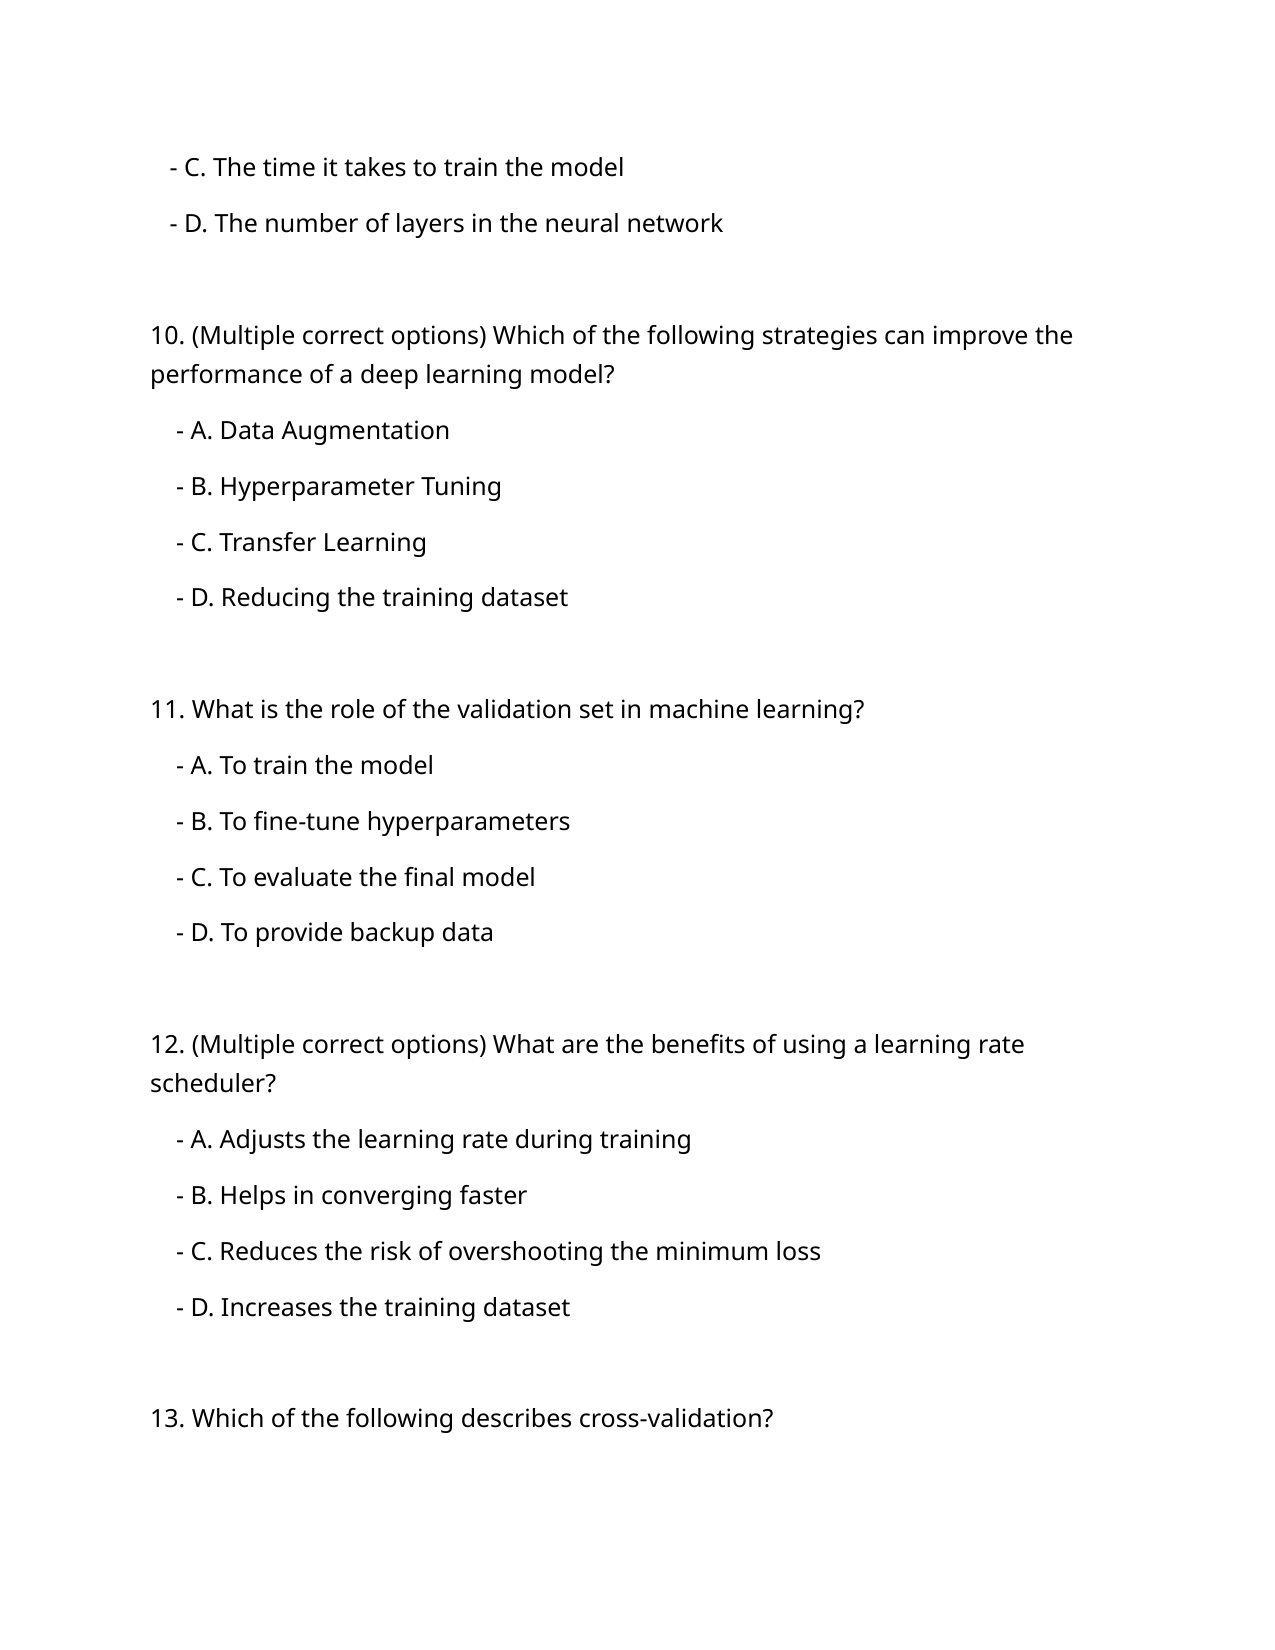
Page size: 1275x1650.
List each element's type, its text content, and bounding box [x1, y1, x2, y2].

text 11. What is the role of the validation set in machine learning? [150, 692, 1125, 726]
text - B. Helps in converging faster [150, 1177, 1125, 1212]
text - B. To fine-tune hyperparameters [150, 803, 1125, 837]
text 10. (Multiple correct options) Which of the following strategies can improve the performance of a deep learning model? [150, 317, 1125, 391]
text - A. Data Augmentation [150, 412, 1125, 447]
text - D. Reducing the training dataset [150, 580, 1125, 614]
text 12. (Multiple correct options) What are the benefits of using a learning rate scheduler? [150, 1027, 1125, 1100]
text 13. Which of the following describes cross-validation? [150, 1401, 1125, 1435]
text - C. Reduces the risk of overshooting the minimum loss [150, 1233, 1125, 1267]
text - B. Hyperparameter Tuning [150, 468, 1125, 502]
text - C. To evaluate the final model [150, 859, 1125, 893]
text - A. To train the model [150, 747, 1125, 782]
text - A. Adjusts the learning rate during training [150, 1122, 1125, 1156]
text - C. The time it takes to train the model [150, 150, 1125, 184]
text - D. The number of layers in the neural network [150, 206, 1125, 240]
text - D. Increases the training dataset [150, 1289, 1125, 1323]
text - D. To provide backup data [150, 915, 1125, 949]
text - C. Transfer Learning [150, 524, 1125, 558]
